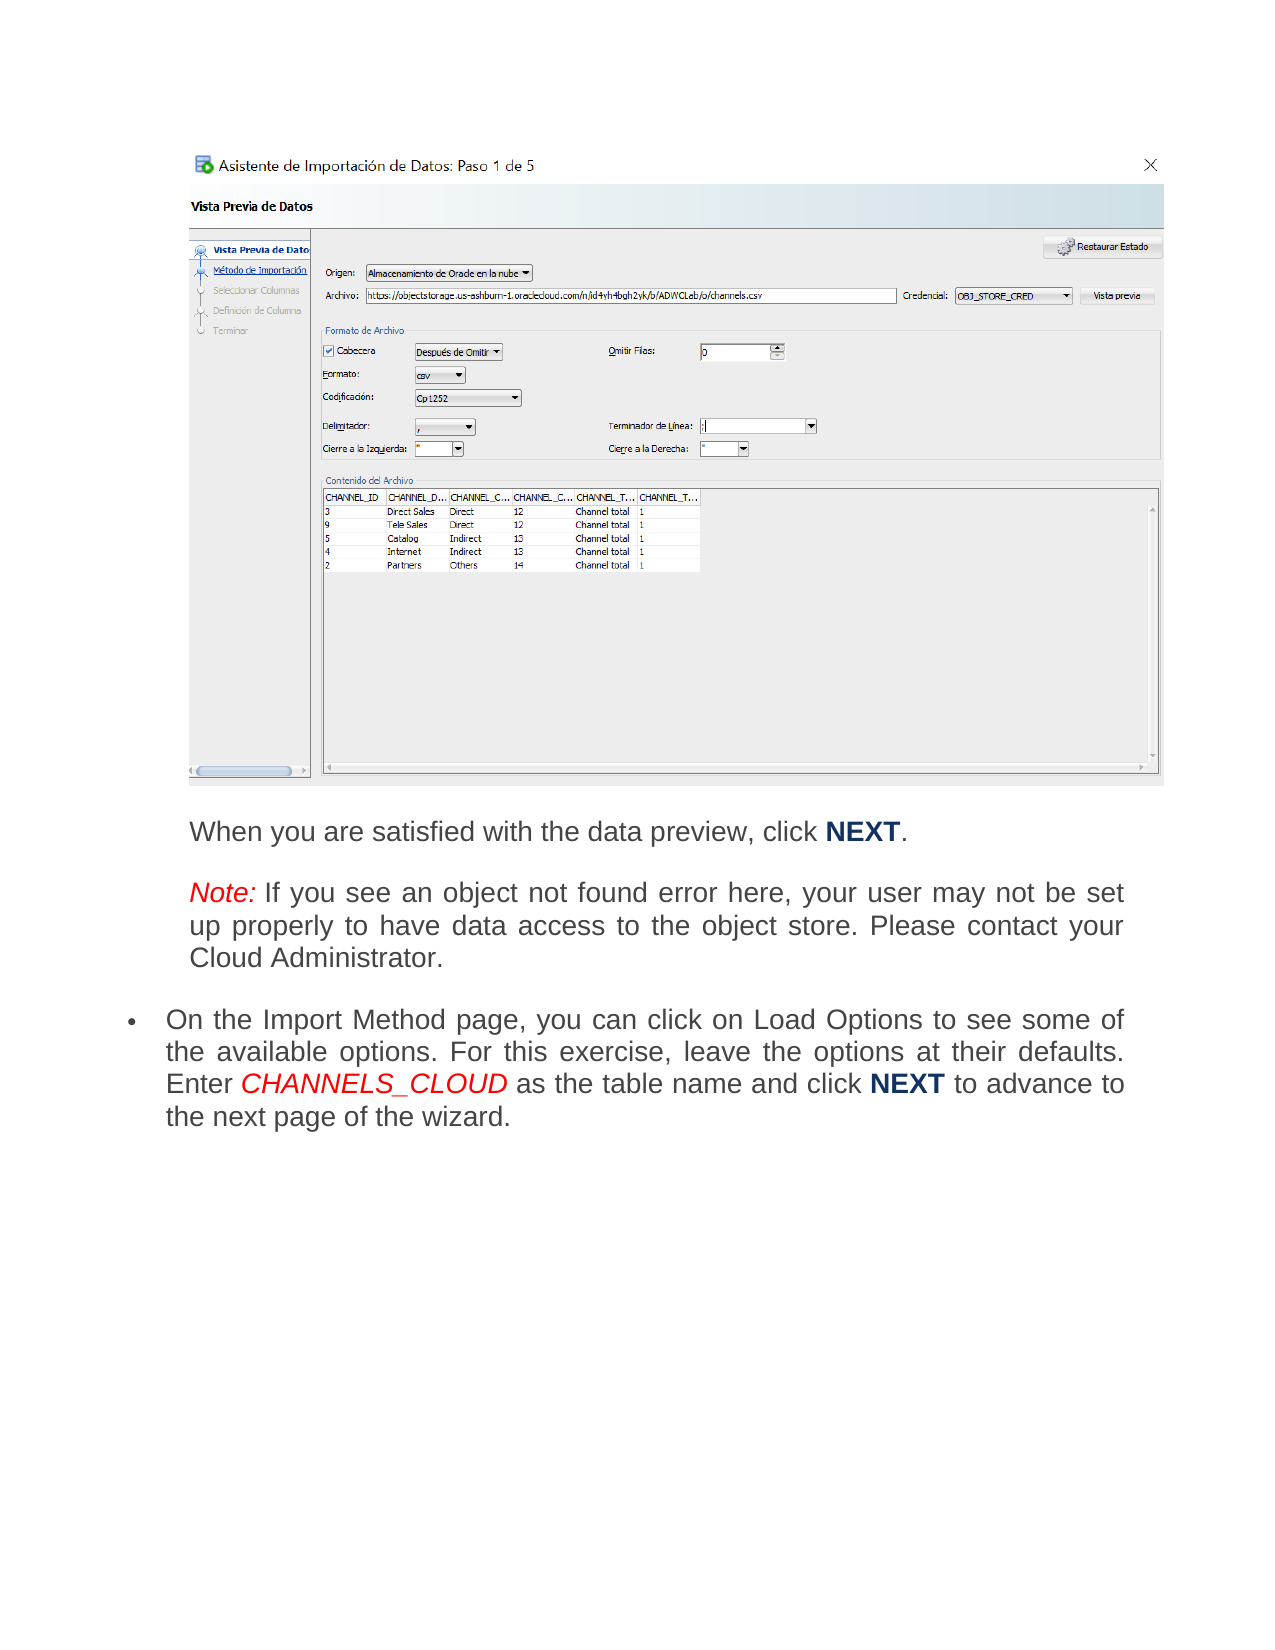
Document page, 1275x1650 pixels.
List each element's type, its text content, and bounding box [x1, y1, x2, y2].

picture [189, 150, 1164, 786]
text When you are satisfied with the data preview, click NEXT. [189, 815, 1125, 847]
text Note: If you see an object not found error here, your user may not be set up properly to have data access to the object store. Please contact your Cloud Administrator. [189, 876, 1125, 973]
list On the Import Method page, you can click on Load Options to see some of the available options. For this exercise, leave the options at their defaults. Enter CHANNELS_CLOUD as the table name and click NEXT to advance to the next page of the wizard. [128, 1003, 1125, 1132]
